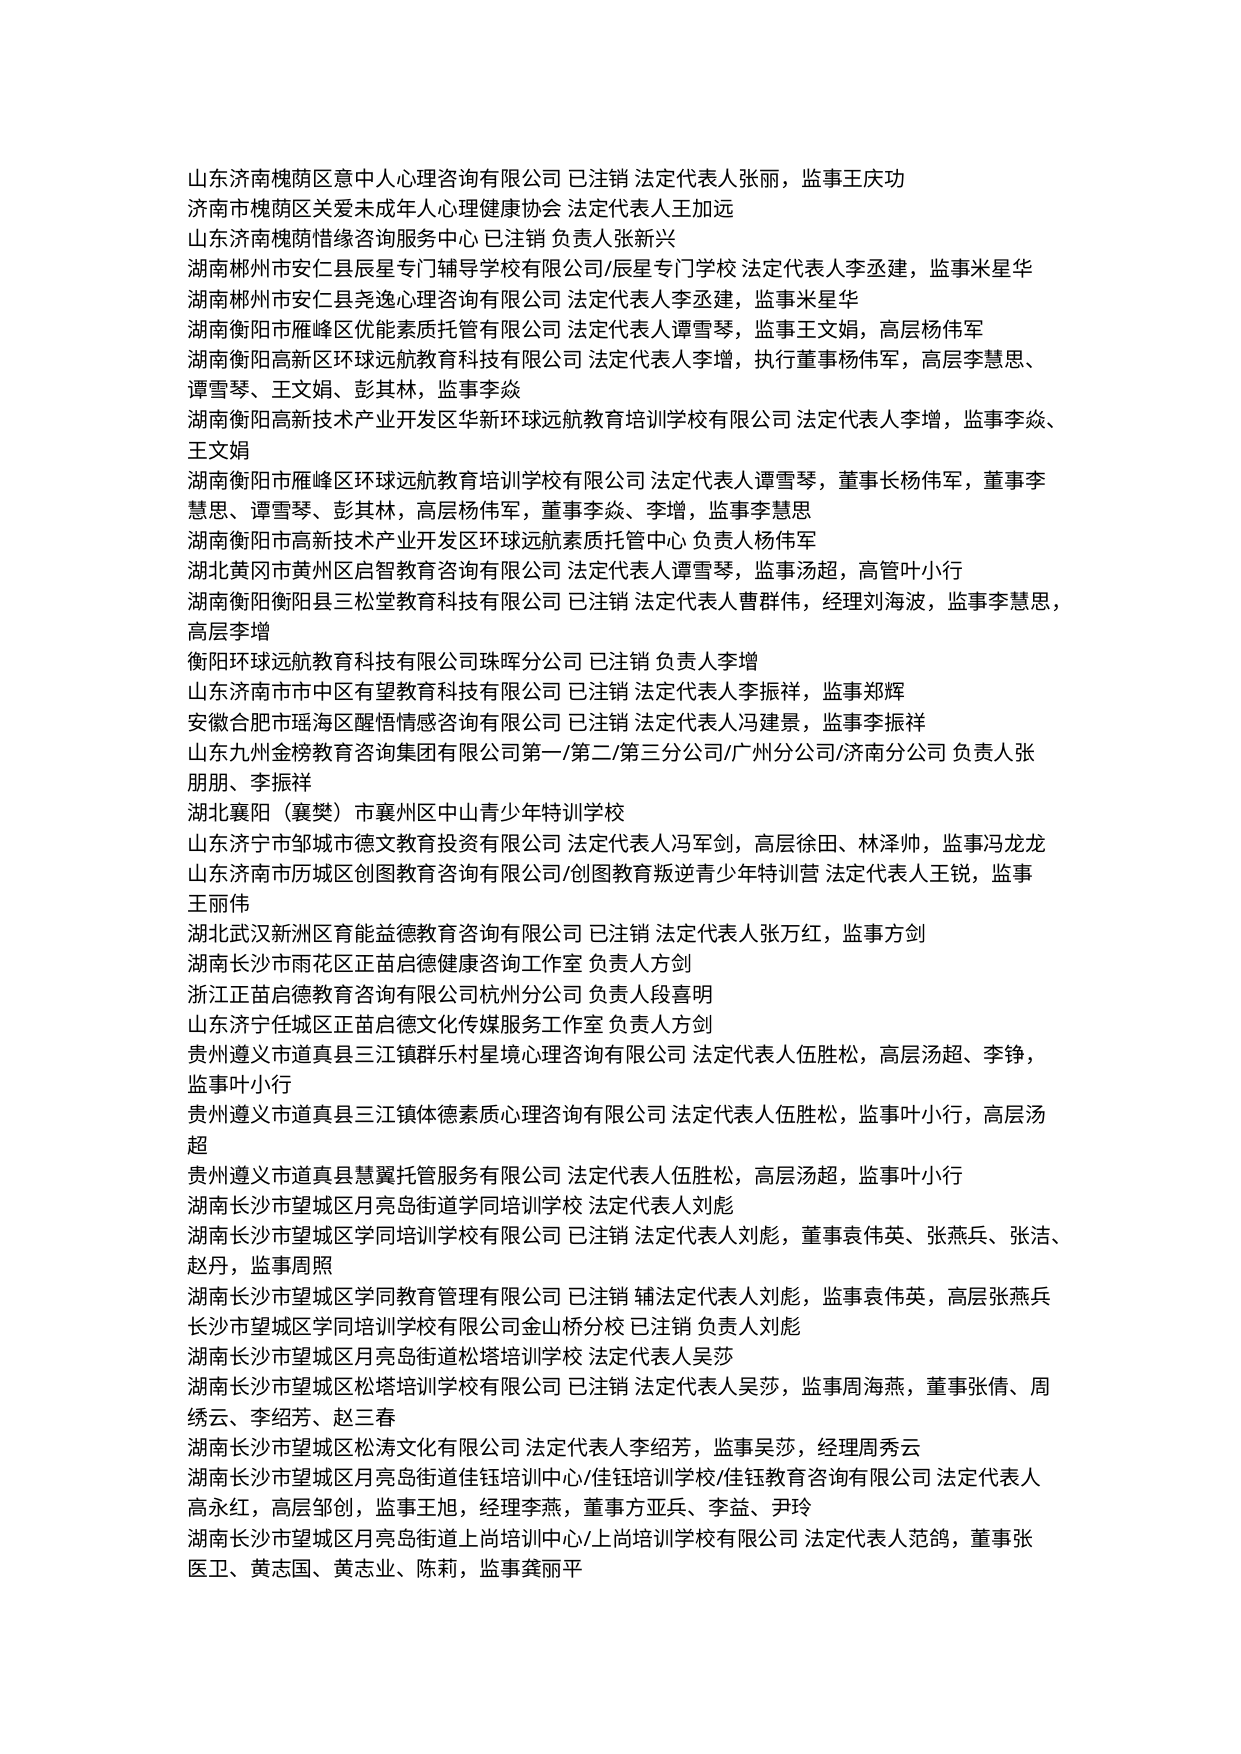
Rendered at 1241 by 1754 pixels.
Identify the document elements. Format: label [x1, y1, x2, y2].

subtitle [187, 162, 1053, 1582]
